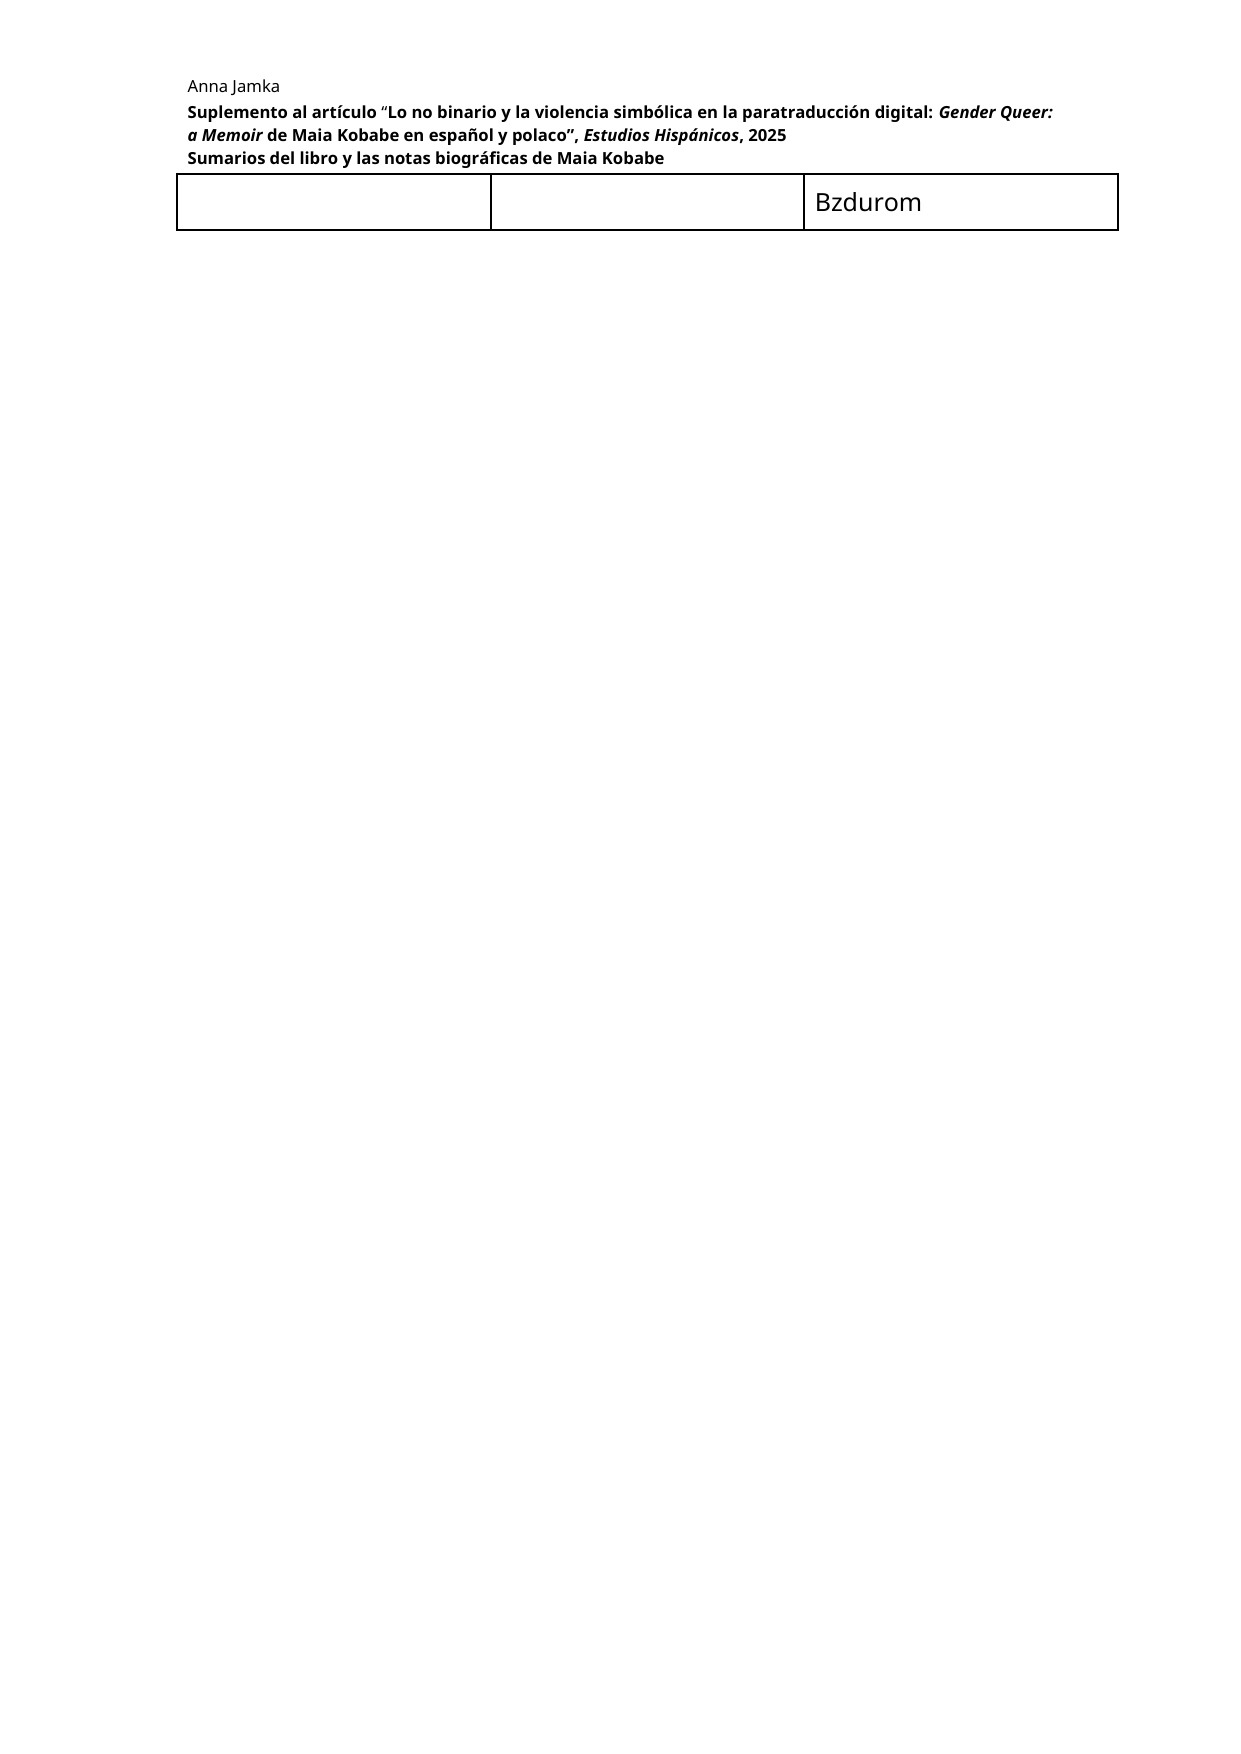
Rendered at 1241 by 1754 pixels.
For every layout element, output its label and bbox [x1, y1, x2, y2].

table_cell [492, 175, 803, 229]
table_cell [178, 175, 490, 229]
table_cell [805, 175, 1117, 229]
